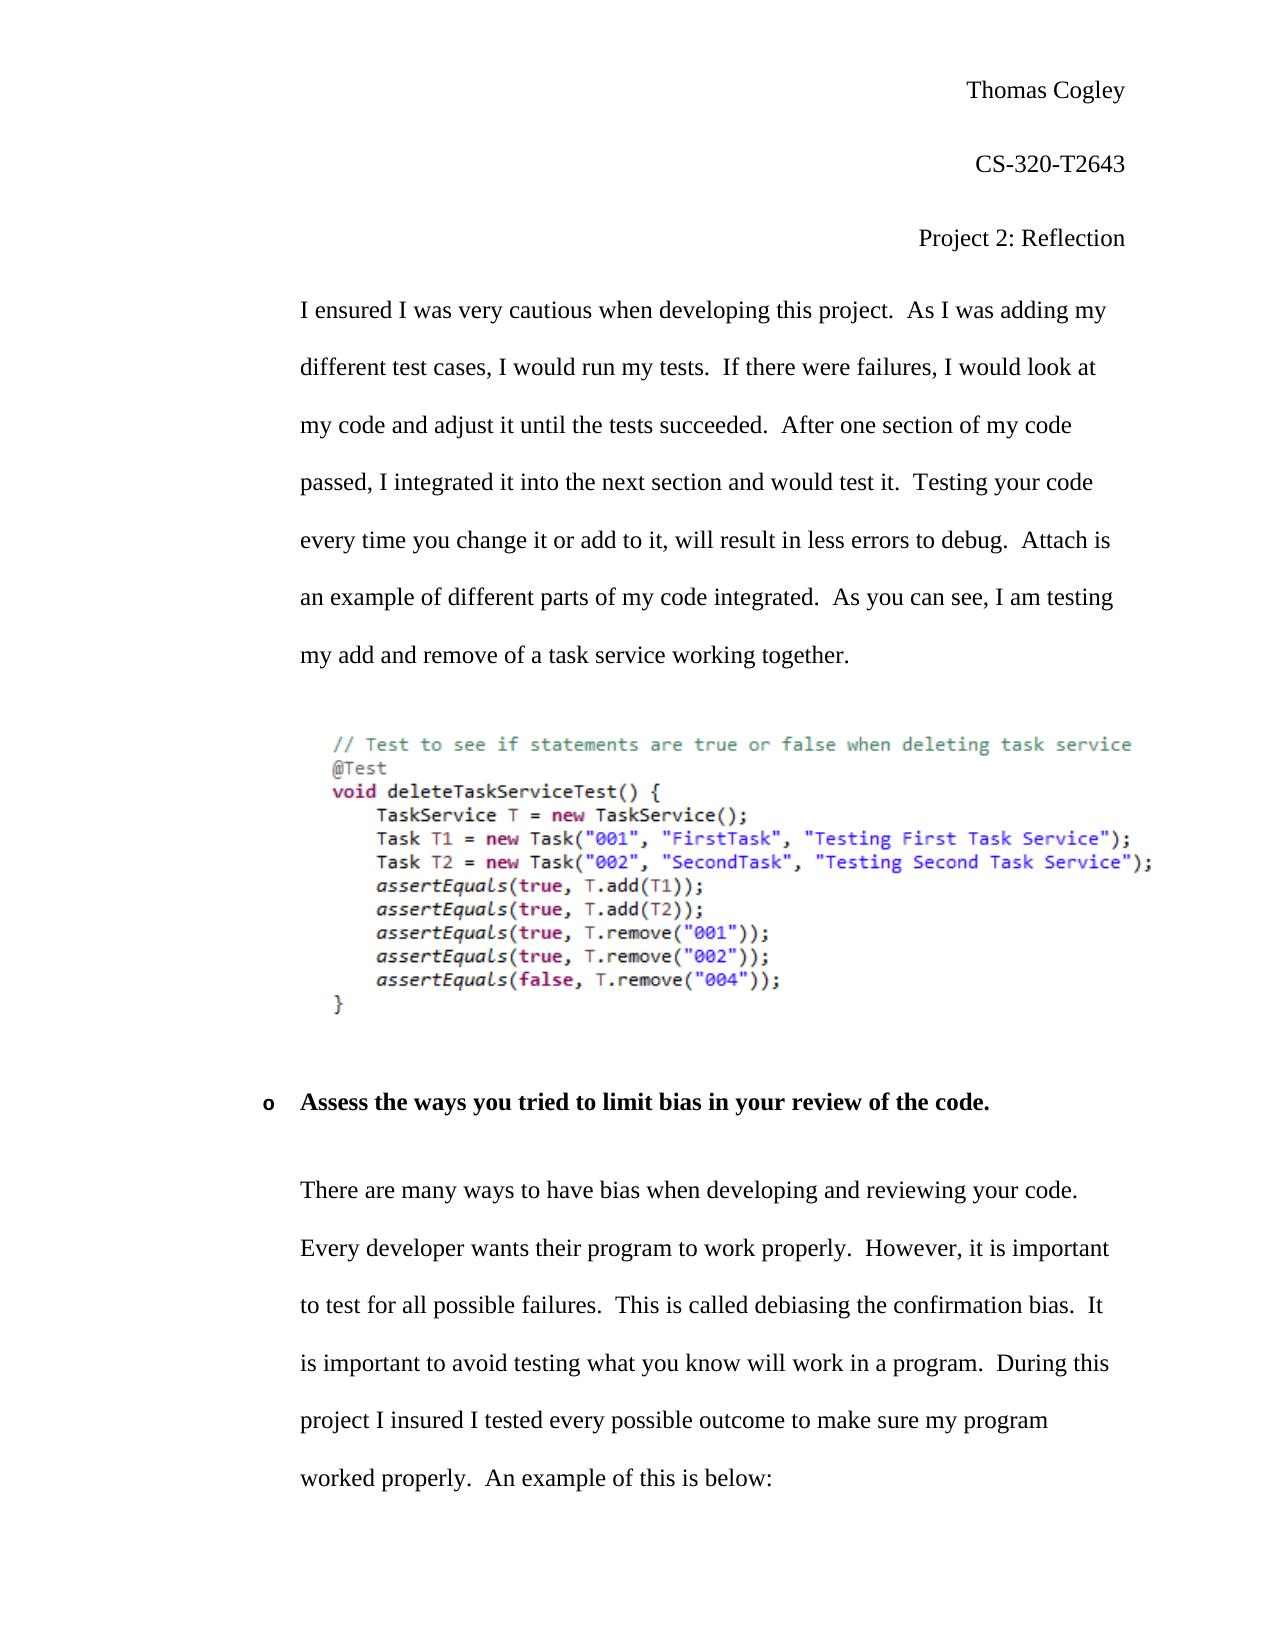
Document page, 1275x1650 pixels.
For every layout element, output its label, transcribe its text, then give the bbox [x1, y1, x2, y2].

text There are many ways to have bias when developing and reviewing your code. Every developer wants their program to work properly. However, it is important to test for all possible failures. This is called debiasing the confirmation bias. It is important to avoid testing what you know will work in a program. During this project I insured I tested every possible outcome to make sure my program worked properly. An example of this is below: [300, 1175, 1125, 1492]
picture [300, 726, 1212, 1030]
list Assess the ways you tried to limit bias in your review of the code. [262, 1087, 1125, 1117]
text I ensured I was very cautious when developing this project. As I was adding my different test cases, I would run my tests. If there were failures, I would look at my code and adjust it until the tests succeeded. After one section of my code passed, I integrated it into the next section and would test it. Testing your code every time you change it or add to it, will result in less errors to debug. Attach is an example of different parts of my code integrated. As you can see, I am testing my add and remove of a task service working together. [300, 295, 1125, 669]
